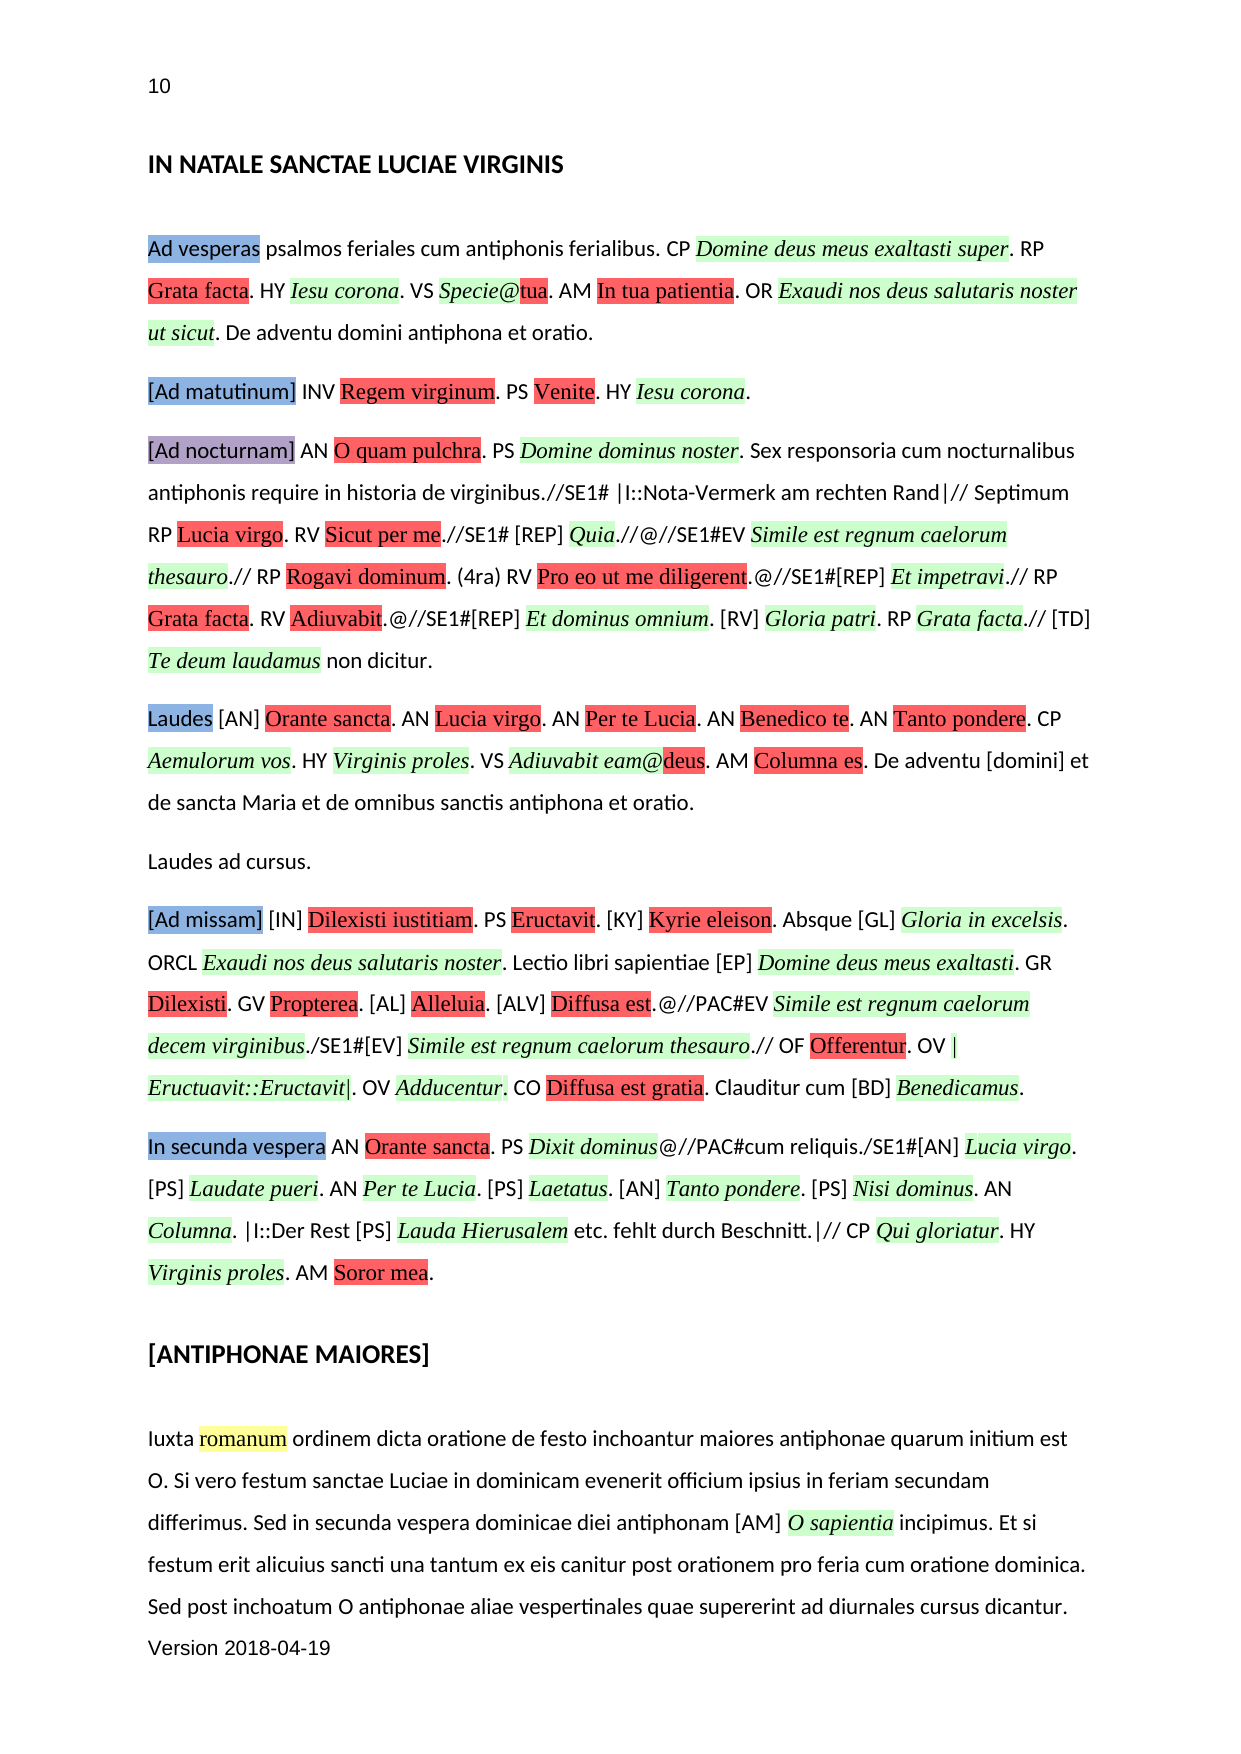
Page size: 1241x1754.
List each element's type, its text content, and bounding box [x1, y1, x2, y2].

text In secunda vespera AN Orante sancta. PS Dixit dominus@//PAC#cum reliquis./SE1#[AN] Lucia virgo. [PS] Laudate pueri. AN Per te Lucia. [PS] Laetatus. [AN] Tanto pondere. [PS] Nisi dominus. AN Columna. |I::Der Rest [PS] Lauda Hierusalem etc. fehlt durch Beschnitt.|// CP Qui gloriatur. HY Virginis proles. AM Soror mea. [148, 1132, 1093, 1286]
subtitle [ANTIPHONAE MAIORES] [148, 1338, 1093, 1371]
text Laudes ad cursus. [148, 847, 1093, 875]
text Iuxta romanum ordinem dicta oratione de festo inchoantur maiores antiphonae quarum initium est O. Si vero festum sanctae Luciae in dominicam evenerit officium ipsius in feriam secundam differimus. Sed in secunda vespera dominicae diei antiphonam [AM] O sapientia incipimus. Et si festum erit alicuius sancti una tantum ex eis canitur post orationem pro feria cum oratione dominica. Sed post inchoatum O antiphonae aliae vespertinales quae supererint ad diurnales cursus dicantur. [148, 1424, 1093, 1621]
text [Ad missam] [IN] Dilexisti iustitiam. PS Eructavit. [KY] Kyrie eleison. Absque [GL] Gloria in excelsis. ORCL Exaudi nos deus salutaris noster. Lectio libri sapientiae [EP] Domine deus meus exaltasti. GR Dilexisti. GV Propterea. [AL] Alleluia. [ALV] Diffusa est.@//PAC#EV Simile est regnum caelorum decem virginibus./SE1#[EV] Simile est regnum caelorum thesauro.// OF Offerentur. OV |Eructuavit::Eructavit|. OV Adducentur. CO Diffusa est gratia. Clauditur cum [BD] Benedicamus. [148, 906, 1093, 1102]
text [Ad nocturnam] AN O quam pulchra. PS Domine dominus noster. Sex responsoria cum nocturnalibus antiphonis require in historia de virginibus.//SE1# |I::Nota-Vermerk am rechten Rand|// Septimum RP Lucia virgo. RV Sicut per me.//SE1# [REP] Quia.//@//SE1#EV Simile est regnum caelorum thesauro.// RP Rogavi dominum. (4ra) RV Pro eo ut me diligerent.@//SE1#[REP] Et impetravi.// RP Grata facta. RV Adiuvabit.@//SE1#[REP] Et dominus omnium. [RV] Gloria patri. RP Grata facta.// [TD] Te deum laudamus non dicitur. [148, 436, 1093, 674]
subtitle IN NATALE SANCTAE LUCIAE VIRGINIS [148, 148, 1093, 181]
text [Ad matutinum] INV Regem virginum. PS Venite. HY Iesu corona. [296, 377, 1093, 405]
text Laudes [AN] Orante sancta. AN Lucia virgo. AN Per te Lucia. AN Benedico te. AN Tanto pondere. CP Aemulorum vos. HY Virginis proles. VS Adiuvabit eam@deus. AM Columna es. De adventu [domini] et de sancta Maria et de omnibus sanctis antiphona et oratio. [148, 704, 1093, 816]
text Ad vesperas psalmos feriales cum antiphonis ferialibus. CP Domine deus meus exaltasti super. RP Grata facta. HY Iesu corona. VS Specie@tua. AM In tua patientia. OR Exaudi nos deus salutaris noster ut sicut. De adventu domini antiphona et oratio. [148, 234, 1093, 347]
